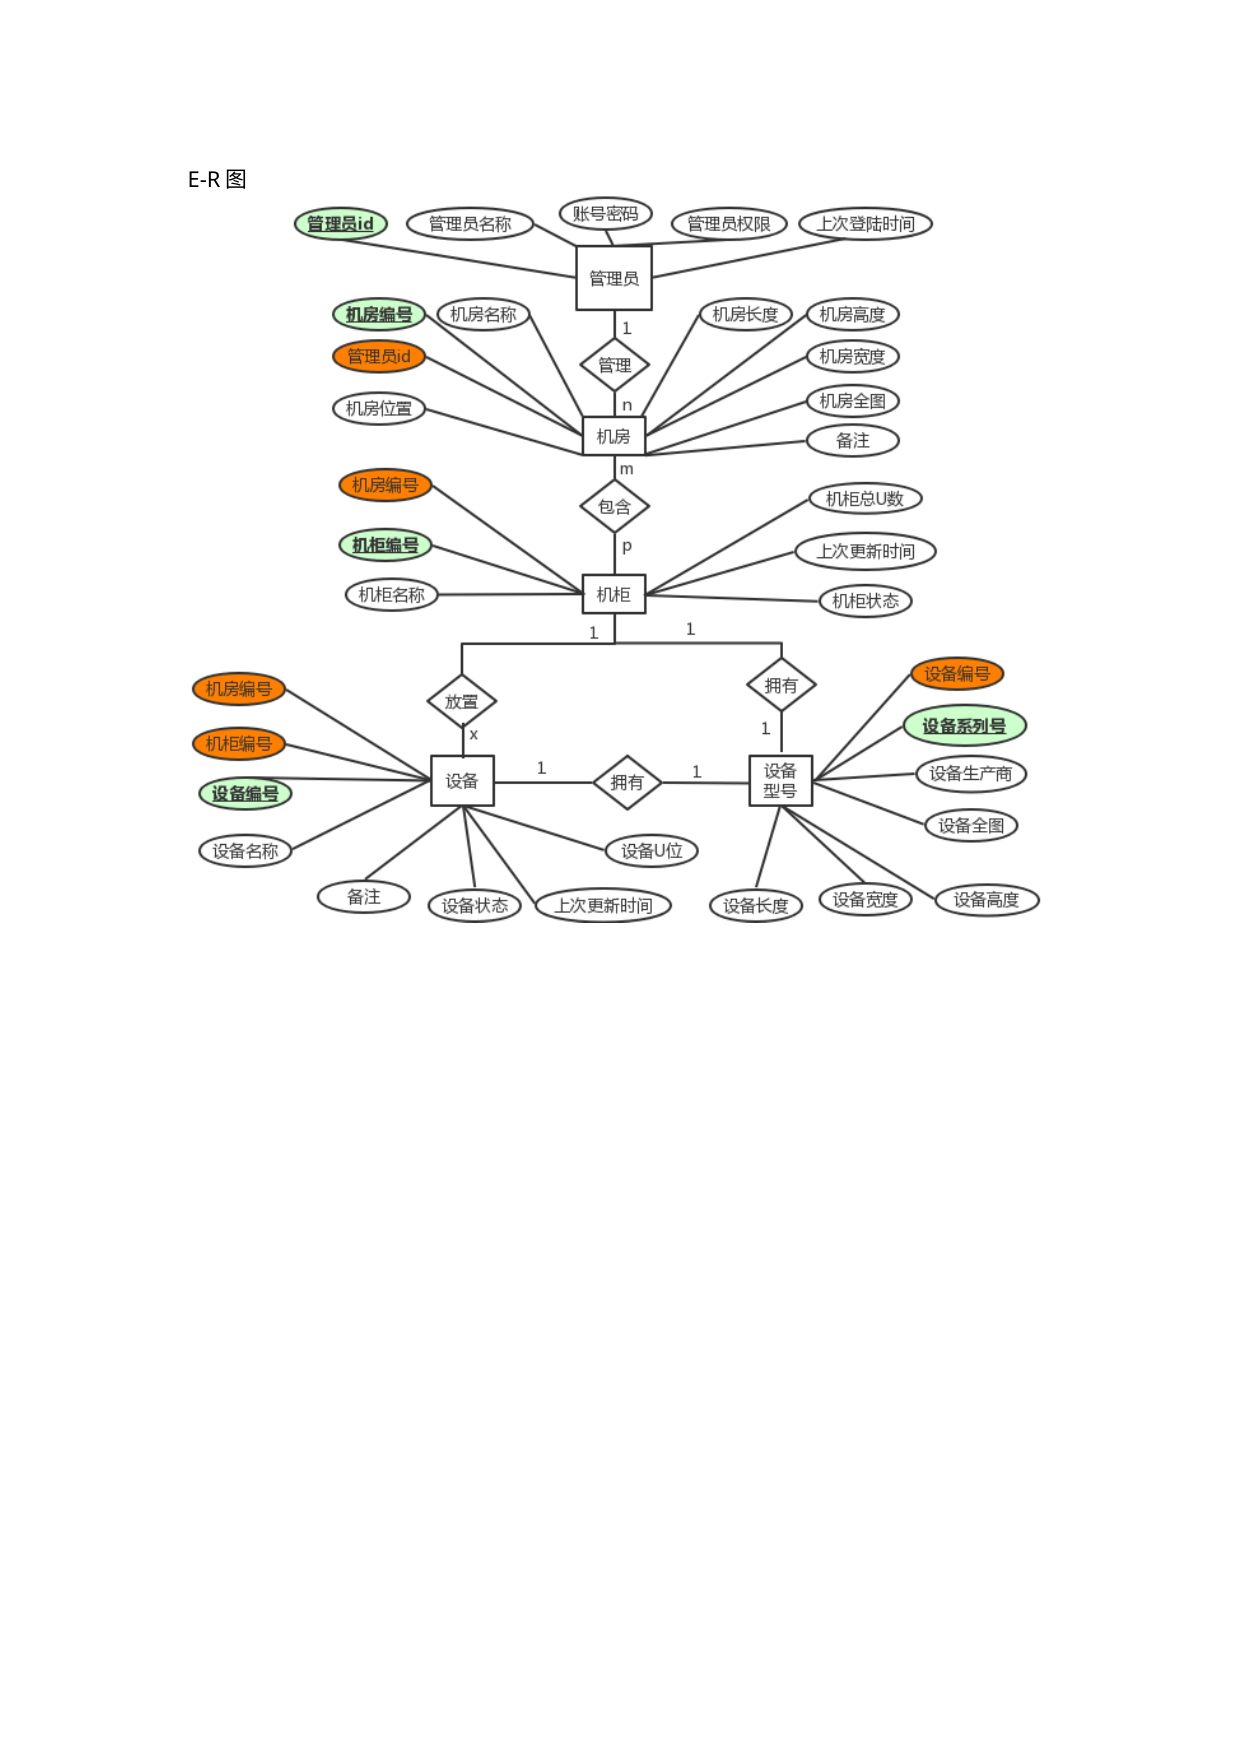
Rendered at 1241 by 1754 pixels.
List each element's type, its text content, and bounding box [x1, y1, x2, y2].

picture [187, 194, 1053, 923]
text E-R图 [187, 162, 1053, 194]
